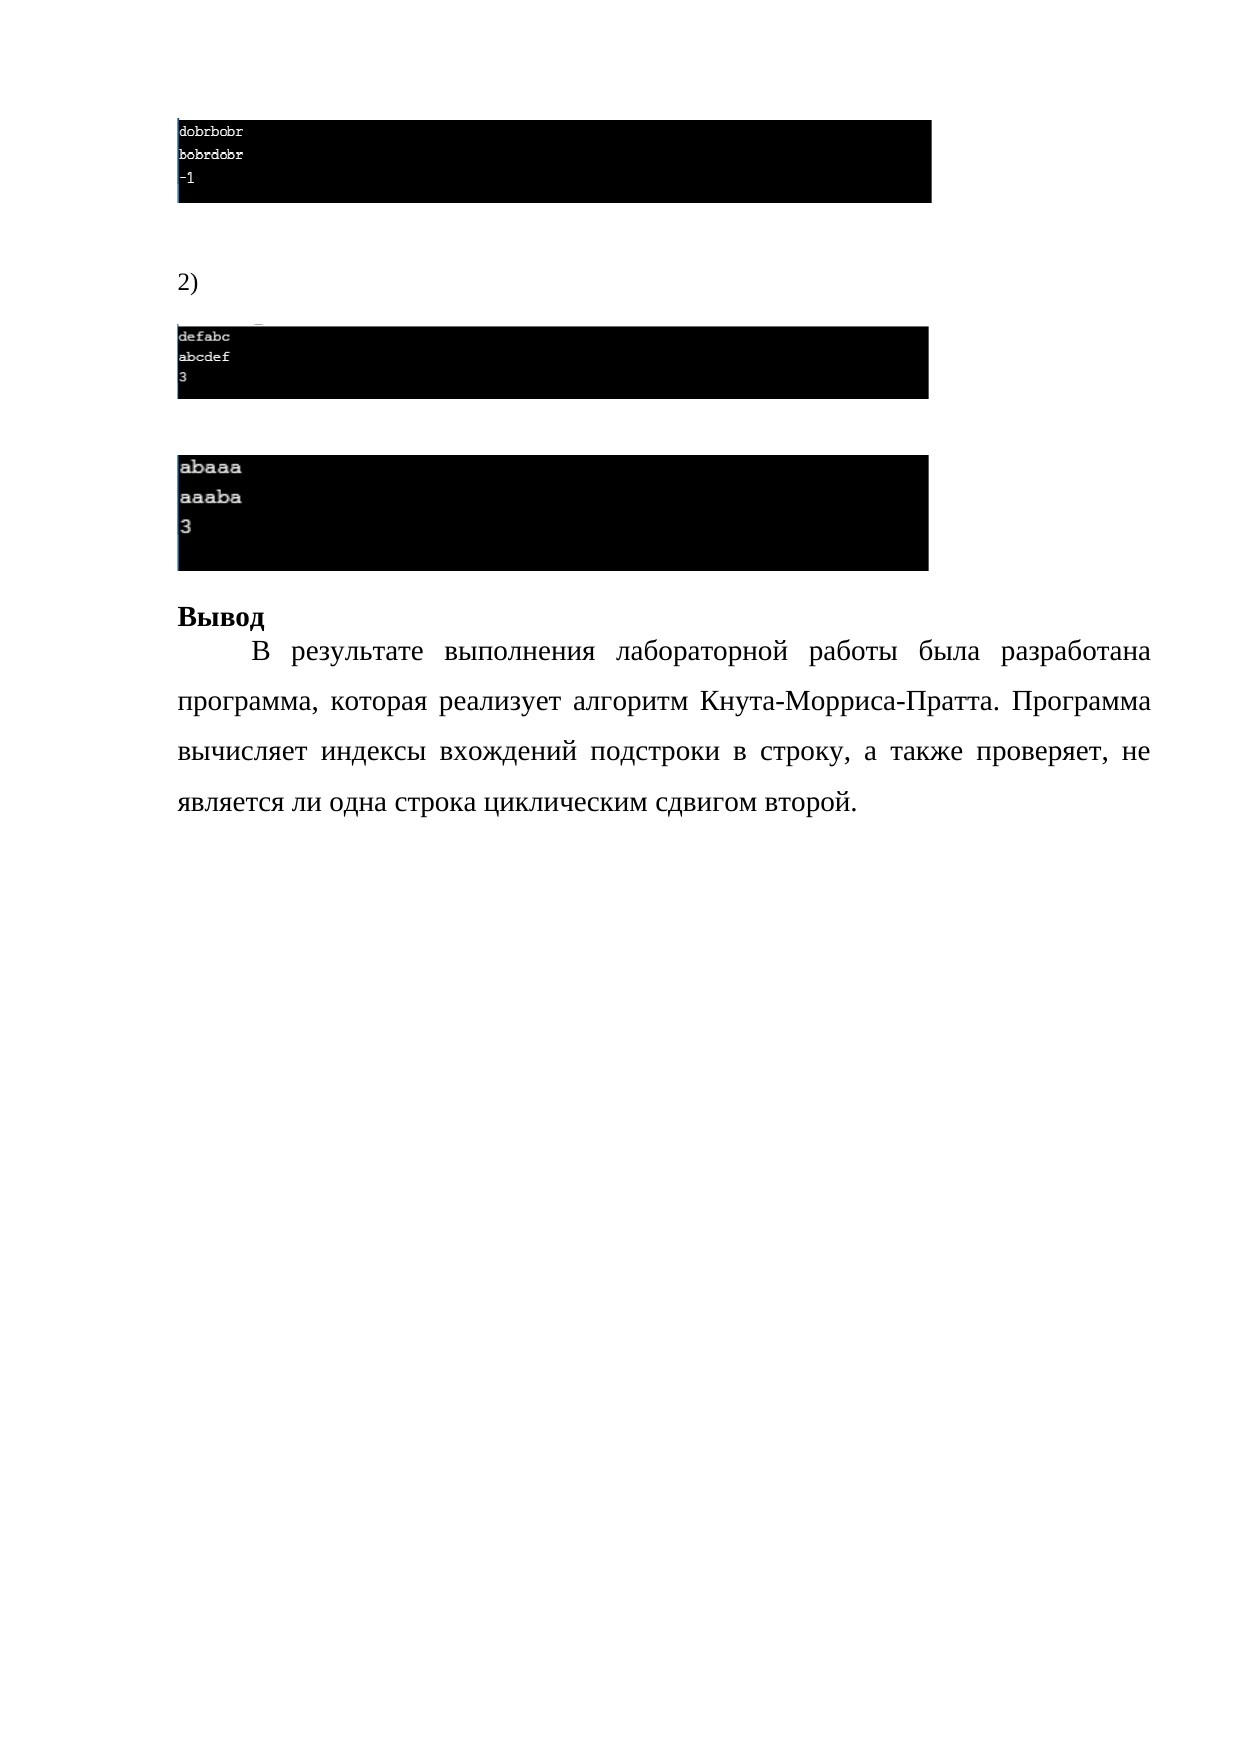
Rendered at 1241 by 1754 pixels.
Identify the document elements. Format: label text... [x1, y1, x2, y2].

picture [177, 118, 932, 203]
text 2) [177, 267, 1152, 296]
picture [177, 455, 929, 571]
text В результате выполнения лабораторной работы была разработана программа, которая реализует алгоритм Кнута-Морриса-Пратта. Программа вычисляет индексы вхождений подстроки в строку, а также проверяет, не является ли одна строка циклическим сдвигом второй. [177, 633, 1152, 817]
picture [177, 324, 929, 399]
text Вывод [177, 599, 1152, 633]
